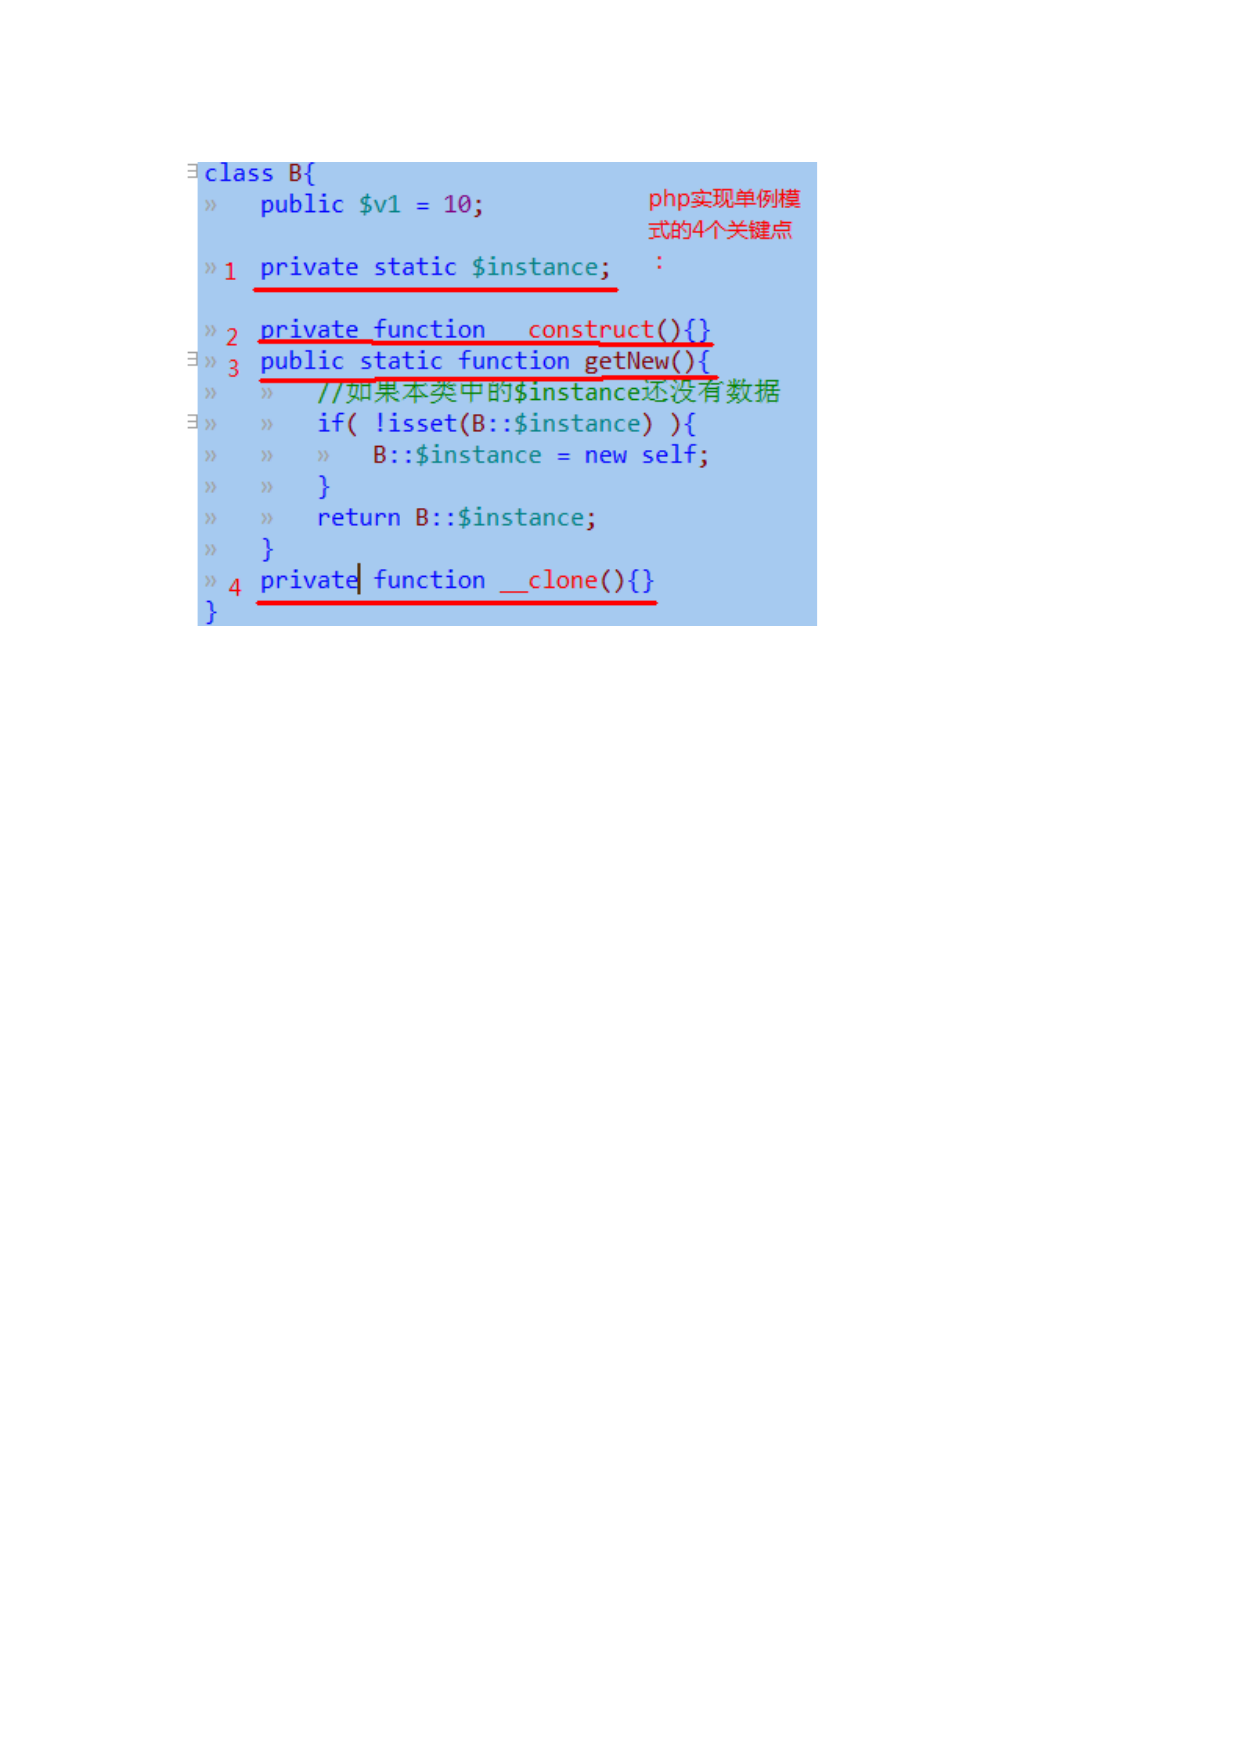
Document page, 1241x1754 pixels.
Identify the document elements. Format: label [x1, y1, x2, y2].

picture [187, 162, 818, 626]
